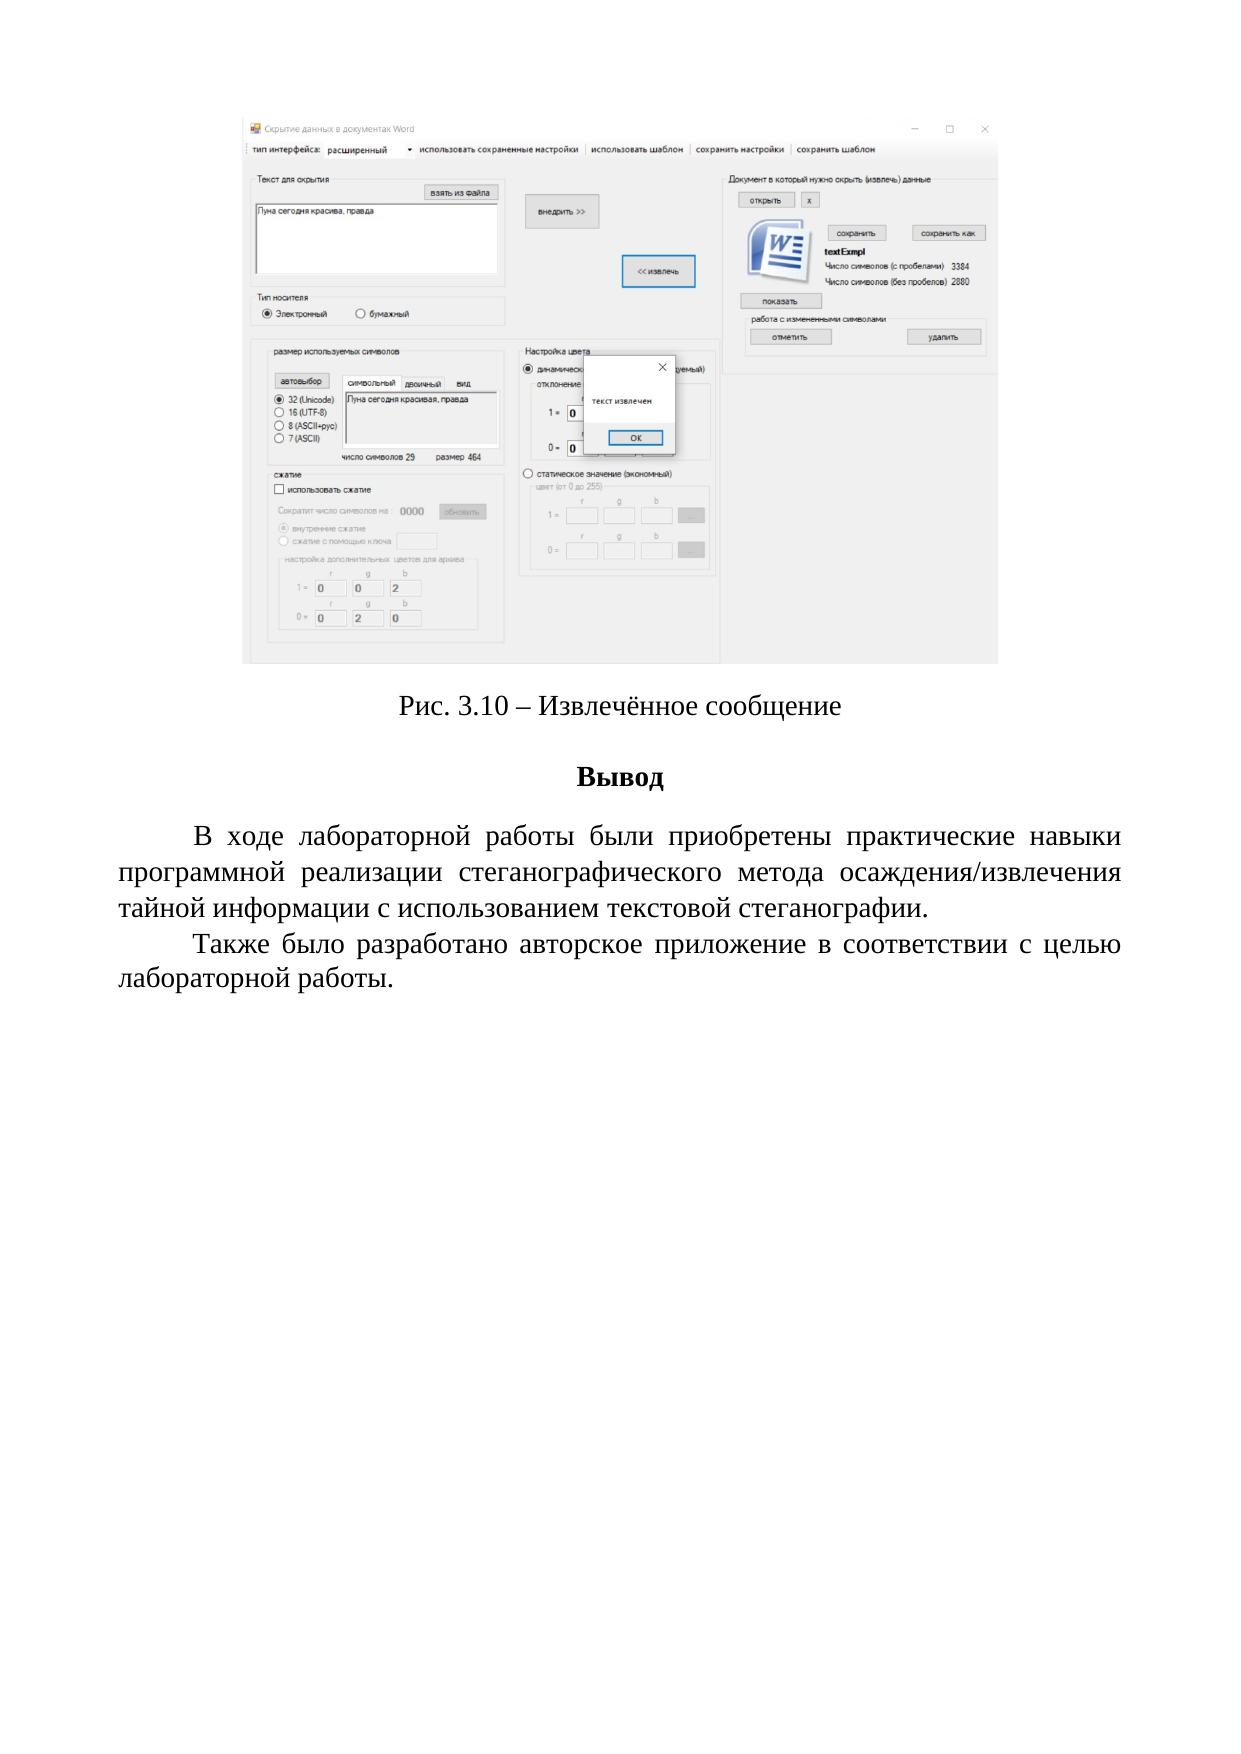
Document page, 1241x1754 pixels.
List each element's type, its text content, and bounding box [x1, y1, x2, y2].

picture [242, 118, 999, 664]
text В ходе лабораторной работы были приобретены практические навыки программной реализации стеганографического метода осаждения/извлечения тайной информации с использованием текстовой стеганографии. [118, 818, 1122, 924]
text Рис. 3.10 – Извлечённое сообщение [118, 688, 1122, 722]
text Также было разработано авторское приложение в соответствии с целью лабораторной работы. [118, 926, 1122, 993]
text Вывод [118, 759, 1122, 793]
